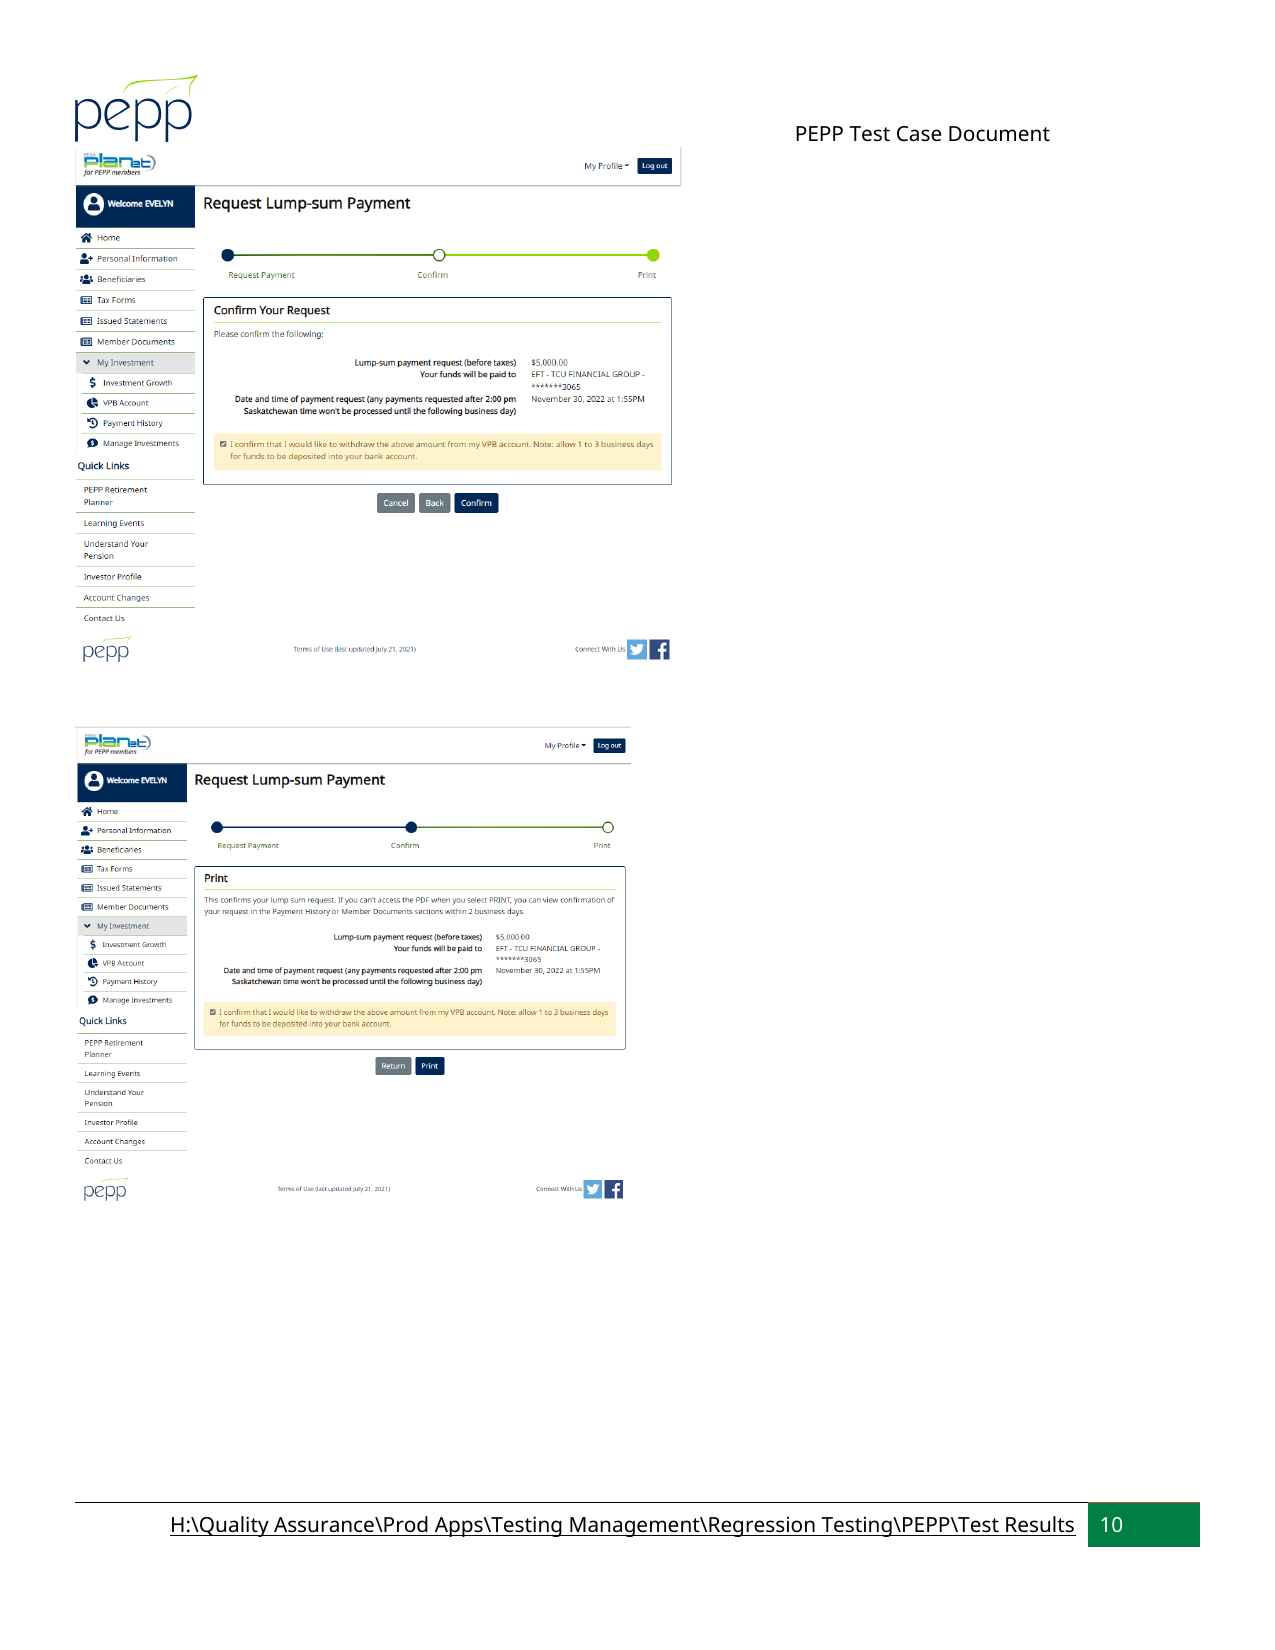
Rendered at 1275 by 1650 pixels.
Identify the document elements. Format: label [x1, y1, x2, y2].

picture [75, 147, 687, 670]
picture [75, 75, 199, 142]
picture [75, 726, 632, 1207]
